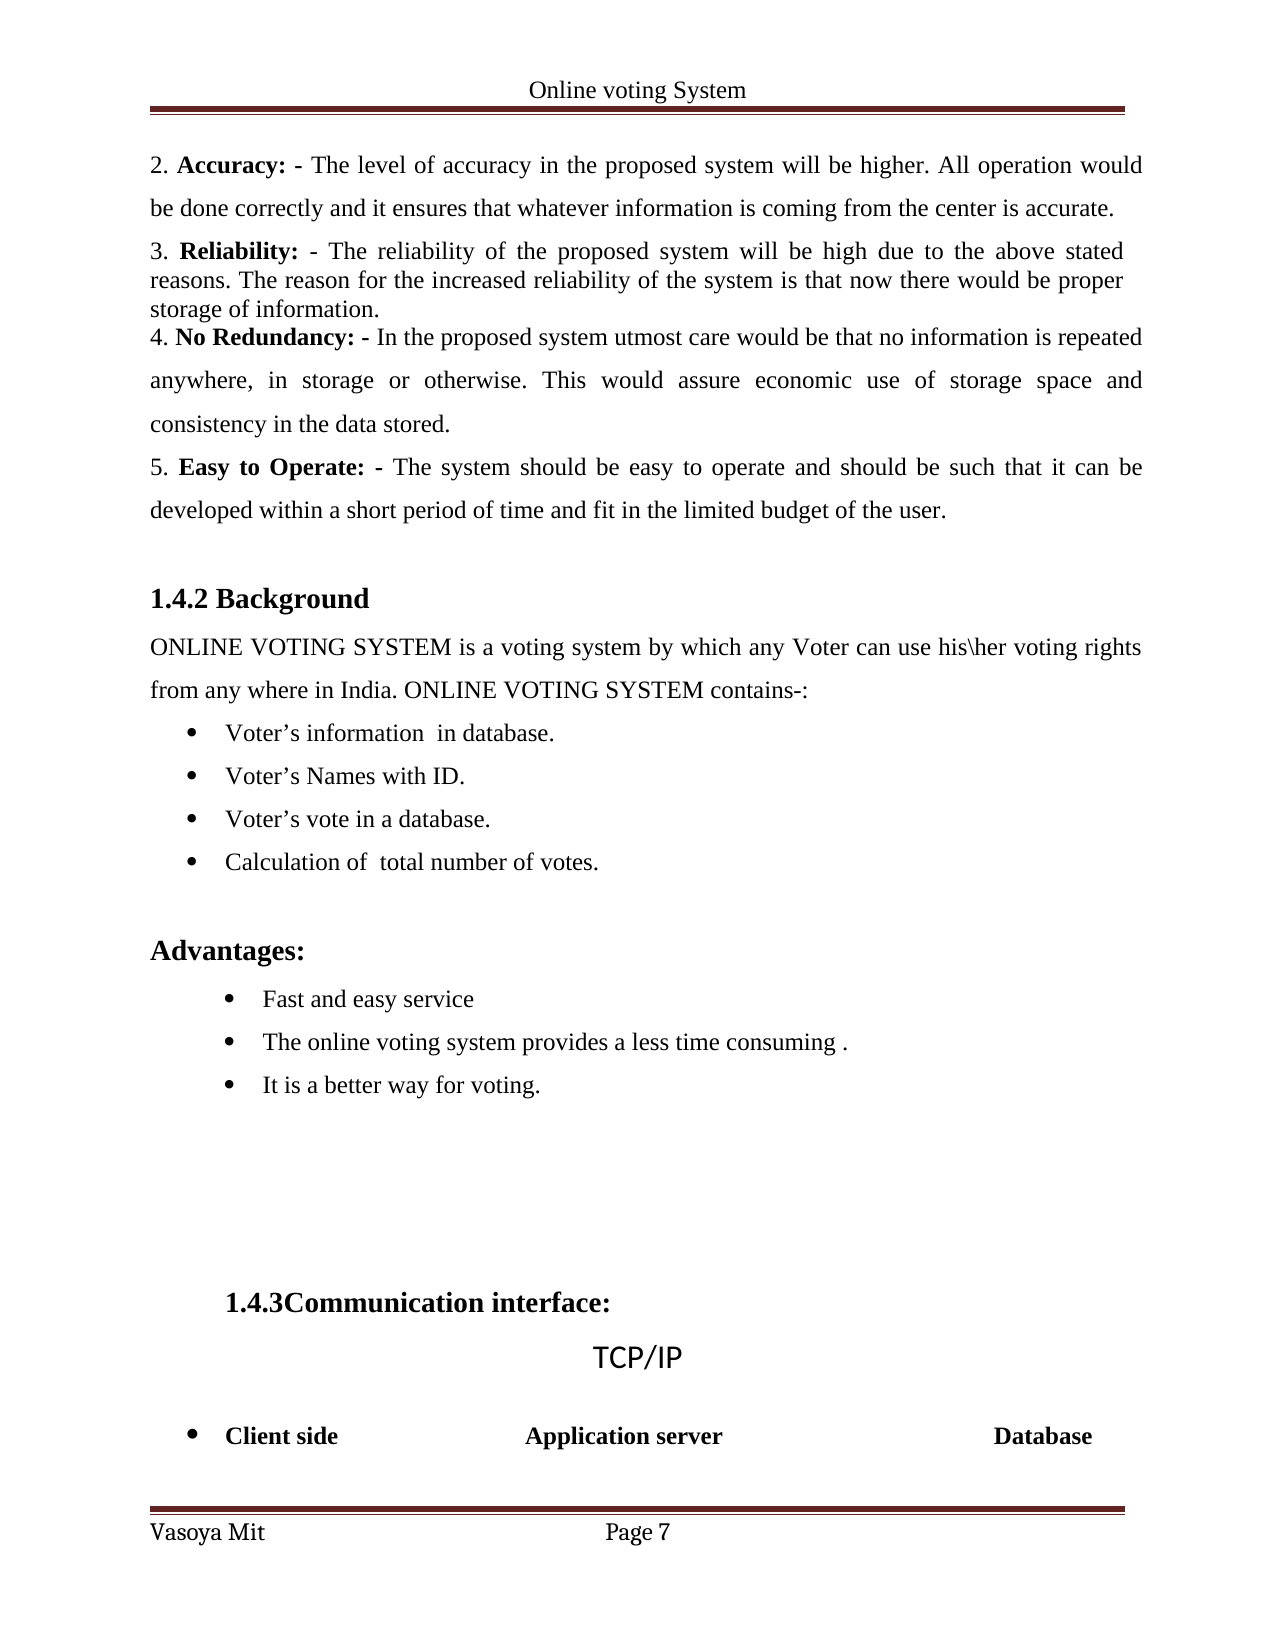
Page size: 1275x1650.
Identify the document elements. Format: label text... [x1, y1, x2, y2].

text 1.4.2 Background [150, 581, 1144, 615]
list Voter’s Names with ID. [187, 761, 1144, 790]
text ONLINE VOTING SYSTEM is a voting system by which any Voter can use his\her voting rights from any where in India. ONLINE VOTING SYSTEM contains-: [150, 632, 1144, 703]
text 3. Reliability: - The reliability of the proposed system will be high due to the above stated reasons. The reason for the increased reliability of the system is that now there would be proper storage of information. [150, 236, 1125, 322]
list Voter’s vote in a database. [187, 804, 1144, 833]
list Calculation of total number of votes. [187, 847, 1144, 876]
text 4. No Redundancy: - In the proposed system utmost care would be that no information is repeated anywhere, in storage or otherwise. This would assure economic use of storage space and consistency in the data stored. [150, 322, 1144, 437]
list Client side Application server Database [187, 1421, 1125, 1451]
text 2. Accuracy: - The level of accuracy in the proposed system will be higher. All operation would be done correctly and it ensures that whatever information is coming from the center is accurate. [150, 150, 1144, 222]
list Voter’s information in database. [187, 718, 1144, 747]
list It is a better way for voting. [225, 1070, 1125, 1099]
list Fast and easy service [225, 984, 1125, 1012]
text Advantages: [150, 933, 1125, 967]
text 1.4.3Communication interface: [225, 1286, 1125, 1319]
text 5. Easy to Operate: - The system should be easy to operate and should be such that it can be developed within a short period of time and fit in the limited budget of the user. [150, 452, 1144, 524]
list The online voting system provides a less time consuming . [225, 1027, 1125, 1056]
